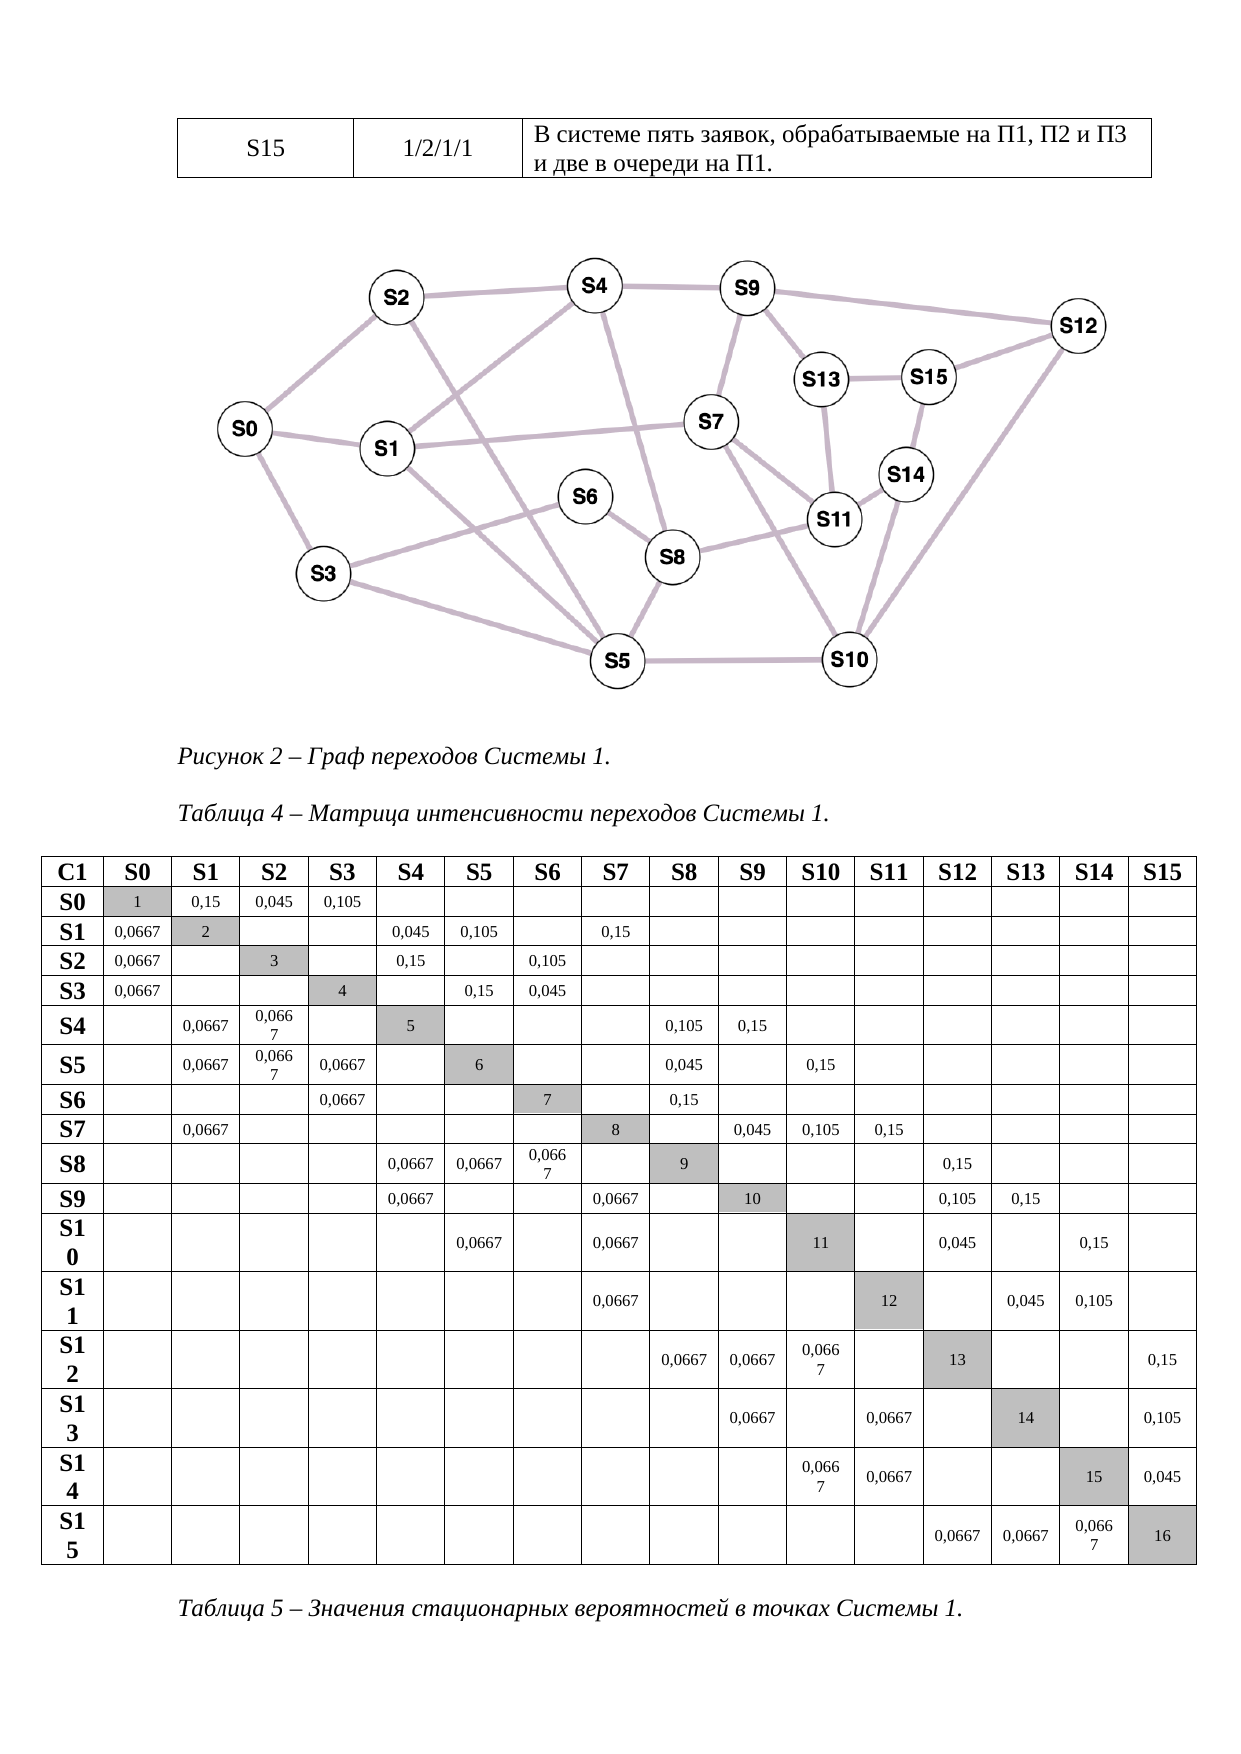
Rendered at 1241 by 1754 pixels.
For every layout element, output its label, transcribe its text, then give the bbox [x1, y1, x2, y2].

text Таблица 4 – Матрица интенсивности переходов Системы 1. [177, 798, 1152, 827]
table_cell [377, 1115, 444, 1143]
table_cell S13 [42, 1389, 103, 1447]
table_cell [514, 1506, 581, 1564]
table_cell 0,0667 [719, 1389, 786, 1447]
table_cell 11 [787, 1214, 854, 1271]
table_cell [992, 1045, 1059, 1084]
table_cell [1060, 917, 1128, 945]
table_cell [787, 1184, 854, 1212]
table_cell [104, 1389, 171, 1447]
table_cell [514, 1184, 581, 1212]
table_cell [1060, 1045, 1128, 1084]
table_cell S9 [42, 1184, 103, 1212]
table_cell [514, 1045, 581, 1084]
table_cell [992, 1144, 1059, 1183]
table_cell [445, 1115, 513, 1143]
table_cell [1129, 946, 1196, 975]
table_cell [855, 1331, 923, 1388]
table_cell [992, 1214, 1059, 1271]
table_cell [309, 1506, 376, 1564]
table_cell [172, 1331, 239, 1388]
table_cell [377, 1506, 444, 1564]
table_cell [514, 1448, 581, 1505]
table_cell 0,0667 [104, 976, 171, 1005]
table_cell [172, 1506, 239, 1564]
table_cell [924, 1448, 991, 1505]
table_cell [1129, 887, 1196, 916]
table_cell 0,045 [992, 1272, 1059, 1329]
table_cell 0,0667 [445, 1214, 513, 1271]
table_cell 16 [1129, 1506, 1196, 1564]
table_cell [855, 1045, 923, 1084]
table_cell [172, 1085, 239, 1113]
table_cell [377, 1045, 444, 1084]
table_cell 0,0667 [1060, 1506, 1128, 1564]
table_cell [787, 976, 854, 1005]
table_cell [172, 1214, 239, 1271]
table_cell [582, 946, 649, 975]
table_cell 6 [445, 1045, 513, 1084]
table_cell 0,045 [719, 1115, 786, 1143]
table_cell [855, 887, 923, 916]
table_cell [514, 1331, 581, 1388]
table_cell [1060, 1331, 1128, 1388]
table_header S7 [582, 857, 649, 886]
table_cell [1129, 1214, 1196, 1271]
table_cell 0,105 [514, 946, 581, 975]
table_cell [514, 1214, 581, 1271]
table_cell [855, 1085, 923, 1113]
table_cell [787, 1272, 854, 1329]
table_cell [855, 1506, 923, 1564]
table_cell 0,0667 [377, 1184, 444, 1212]
table_cell [309, 1272, 376, 1329]
table_cell [855, 1144, 923, 1183]
table_cell 0,0667 [172, 1045, 239, 1084]
table_cell [514, 887, 581, 916]
table_cell 0,15 [992, 1184, 1059, 1212]
table_cell [309, 917, 376, 945]
table_cell [240, 1506, 308, 1564]
table_cell [582, 1144, 649, 1183]
table_cell 0,0667 [240, 1045, 308, 1084]
table_cell S14 [42, 1448, 103, 1505]
table_cell 0,045 [240, 887, 308, 916]
table_cell [787, 887, 854, 916]
table_cell [924, 917, 991, 945]
table_cell [1129, 1184, 1196, 1212]
table_cell 0,15 [377, 946, 444, 975]
table_cell [104, 1085, 171, 1113]
table_cell S2 [42, 946, 103, 975]
table_cell 0,0667 [240, 1006, 308, 1044]
table_cell S5 [42, 1045, 103, 1084]
table_cell [240, 1115, 308, 1143]
table_cell 2 [172, 917, 239, 945]
table_cell [1129, 976, 1196, 1005]
table_header S10 [787, 857, 854, 886]
table_cell [582, 1389, 649, 1447]
table_cell 0,045 [650, 1045, 718, 1084]
table_cell [855, 976, 923, 1005]
table_cell [650, 1389, 718, 1447]
table_cell 10 [719, 1184, 786, 1212]
table_header S2 [240, 857, 308, 886]
table_cell [309, 1214, 376, 1271]
table_cell S8 [42, 1144, 103, 1183]
table_cell [719, 1448, 786, 1505]
table_cell 0,15 [1129, 1331, 1196, 1388]
table_cell [172, 1389, 239, 1447]
table_cell [1129, 1115, 1196, 1143]
table_cell [104, 1214, 171, 1271]
table_cell [582, 1045, 649, 1084]
table_cell 14 [992, 1389, 1059, 1447]
table_cell [582, 1331, 649, 1388]
table_cell 0,0667 [582, 1214, 649, 1271]
table_cell [445, 946, 513, 975]
table_cell 0,0667 [514, 1144, 581, 1183]
table_cell [719, 1045, 786, 1084]
table_cell 0,0667 [377, 1144, 444, 1183]
table_cell [104, 1272, 171, 1329]
table_cell S11 [42, 1272, 103, 1329]
table_cell [240, 976, 308, 1005]
table_cell [309, 1115, 376, 1143]
table_cell [240, 1184, 308, 1212]
table_cell [1129, 1006, 1196, 1044]
table_cell S10 [42, 1214, 103, 1271]
table_cell [719, 1144, 786, 1183]
table_cell [1060, 1085, 1128, 1113]
table_header S12 [924, 857, 991, 886]
table_cell [1060, 1389, 1128, 1447]
table_cell 0,15 [445, 976, 513, 1005]
table_cell 0,045 [1129, 1448, 1196, 1505]
table_cell 5 [377, 1006, 444, 1044]
table_cell [240, 1085, 308, 1113]
table_cell [104, 1448, 171, 1505]
table_cell [172, 1144, 239, 1183]
table_cell [650, 1506, 718, 1564]
table_cell [582, 1506, 649, 1564]
table_cell [377, 976, 444, 1005]
table_cell 0,045 [924, 1214, 991, 1271]
table_header S9 [719, 857, 786, 886]
table_cell [787, 946, 854, 975]
table_cell [445, 1331, 513, 1388]
table_cell 0,0667 [855, 1389, 923, 1447]
table_cell 0,15 [582, 917, 649, 945]
table_cell [582, 1006, 649, 1044]
table_header S0 [104, 857, 171, 886]
table_cell [377, 1085, 444, 1113]
table_cell 0,105 [1060, 1272, 1128, 1329]
table_cell [855, 1184, 923, 1212]
table_cell [719, 1272, 786, 1329]
table_cell [992, 976, 1059, 1005]
table_cell [514, 1115, 581, 1143]
table_cell [445, 1448, 513, 1505]
table_header S3 [309, 857, 376, 886]
table_cell [992, 946, 1059, 975]
table_cell [924, 1006, 991, 1044]
table_cell [582, 887, 649, 916]
table_cell [1060, 976, 1128, 1005]
table_cell [172, 976, 239, 1005]
table_cell [719, 887, 786, 916]
table_cell 7 [514, 1085, 581, 1113]
table_cell [582, 1085, 649, 1113]
table_cell [1060, 1184, 1128, 1212]
table_cell [104, 1006, 171, 1044]
table_cell 0,0667 [104, 946, 171, 975]
table_cell [924, 946, 991, 975]
table_cell 13 [924, 1331, 991, 1388]
table_cell [240, 1272, 308, 1329]
table_cell [172, 1448, 239, 1505]
table_cell 4 [309, 976, 376, 1005]
table_cell [309, 1331, 376, 1388]
table_cell [1060, 1006, 1128, 1044]
table_cell [172, 1184, 239, 1212]
table_cell 1 [104, 887, 171, 916]
picture [177, 206, 1152, 741]
table_header S13 [992, 857, 1059, 886]
table_cell [650, 976, 718, 1005]
table_cell [650, 1272, 718, 1329]
table_cell S3 [42, 976, 103, 1005]
table_cell [650, 1184, 718, 1212]
table_cell [172, 946, 239, 975]
table_cell [240, 1331, 308, 1388]
table_cell 1/2/1/1 [354, 119, 522, 177]
table_cell 0,105 [445, 917, 513, 945]
table_cell [650, 917, 718, 945]
table_cell 0,15 [172, 887, 239, 916]
table_cell [924, 1045, 991, 1084]
table_cell [377, 1272, 444, 1329]
table_cell 0,15 [924, 1144, 991, 1183]
table_cell [1129, 1144, 1196, 1183]
table_cell [787, 1389, 854, 1447]
table_cell 15 [1060, 1448, 1128, 1505]
table_cell [719, 917, 786, 945]
table_cell [1129, 1045, 1196, 1084]
table_cell [787, 1144, 854, 1183]
table_cell S1 [42, 917, 103, 945]
table_cell 3 [240, 946, 308, 975]
table_header S4 [377, 857, 444, 886]
table_cell [309, 1389, 376, 1447]
table_header S1 [172, 857, 239, 886]
table_cell [924, 1389, 991, 1447]
table_cell 0,0667 [582, 1184, 649, 1212]
table_cell [924, 976, 991, 1005]
table_cell [514, 1389, 581, 1447]
table_cell 0,105 [309, 887, 376, 916]
table_cell [992, 1085, 1059, 1113]
table_cell 0,0667 [309, 1045, 376, 1084]
table_cell 0,105 [1129, 1389, 1196, 1447]
table_cell [309, 1184, 376, 1212]
table_cell [445, 1272, 513, 1329]
table_cell [104, 1045, 171, 1084]
table_cell [1129, 917, 1196, 945]
table_cell [650, 946, 718, 975]
table_cell [992, 1115, 1059, 1143]
table_cell 0,0667 [582, 1272, 649, 1329]
table_cell [992, 1006, 1059, 1044]
table_cell [514, 1006, 581, 1044]
table_cell S6 [42, 1085, 103, 1113]
table_cell [240, 1448, 308, 1505]
table_cell 0,0667 [172, 1115, 239, 1143]
table_cell [855, 917, 923, 945]
table_cell 0,105 [650, 1006, 718, 1044]
table_cell [445, 1389, 513, 1447]
table_cell [719, 1085, 786, 1113]
table_cell [445, 887, 513, 916]
table_header S15 [1129, 857, 1196, 886]
table_cell [309, 1006, 376, 1044]
table_cell 0,15 [650, 1085, 718, 1113]
table_cell [104, 1144, 171, 1183]
table_cell [787, 1006, 854, 1044]
table_cell [309, 1448, 376, 1505]
table_cell [719, 976, 786, 1005]
table_cell [1060, 1115, 1128, 1143]
table_cell [924, 1085, 991, 1113]
table_cell 0,0667 [719, 1331, 786, 1388]
table_header S5 [445, 857, 513, 886]
table_cell 0,0667 [445, 1144, 513, 1183]
table_cell [787, 1085, 854, 1113]
table_cell [445, 1006, 513, 1044]
table_cell [445, 1506, 513, 1564]
table_cell 0,0667 [787, 1448, 854, 1505]
text Таблица 5 – Значения стационарных вероятностей в точках Системы 1. [177, 1593, 1152, 1622]
table_cell [582, 1448, 649, 1505]
table_cell [992, 1331, 1059, 1388]
table_cell [719, 946, 786, 975]
table_cell 0,0667 [172, 1006, 239, 1044]
table_cell 9 [650, 1144, 718, 1183]
table_cell [445, 1085, 513, 1113]
table_cell [1060, 946, 1128, 975]
table_cell [377, 887, 444, 916]
table_cell S15 [178, 119, 353, 177]
table_header S6 [514, 857, 581, 886]
table_cell [650, 887, 718, 916]
table_cell [514, 1272, 581, 1329]
table_cell [377, 1214, 444, 1271]
table_cell В системе пять заявок, обрабатываемые на П1, П2 и П3 и две в очереди на П1. [523, 119, 1151, 177]
table_cell [104, 1331, 171, 1388]
table_cell [240, 1214, 308, 1271]
table_cell 0,0667 [924, 1506, 991, 1564]
table_cell [719, 1506, 786, 1564]
table_cell [240, 917, 308, 945]
table_cell 0,0667 [104, 917, 171, 945]
table_cell [855, 946, 923, 975]
table_cell [309, 1144, 376, 1183]
table_cell 0,15 [719, 1006, 786, 1044]
table_cell [719, 1214, 786, 1271]
table_cell [377, 1389, 444, 1447]
table_cell [104, 1115, 171, 1143]
table_cell [855, 1214, 923, 1271]
table_cell [650, 1115, 718, 1143]
table_cell S4 [42, 1006, 103, 1044]
table_header S11 [855, 857, 923, 886]
table_cell [992, 887, 1059, 916]
table_cell 0,105 [787, 1115, 854, 1143]
table_cell 12 [855, 1272, 923, 1329]
table_cell [992, 917, 1059, 945]
table_cell [377, 1448, 444, 1505]
table_header S14 [1060, 857, 1128, 886]
table_cell 0,15 [1060, 1214, 1128, 1271]
table_cell [924, 1115, 991, 1143]
table_cell [787, 1506, 854, 1564]
table_cell S12 [42, 1331, 103, 1388]
table_cell [924, 1272, 991, 1329]
table_cell 0,0667 [650, 1331, 718, 1388]
table_cell [924, 887, 991, 916]
table_cell [992, 1448, 1059, 1505]
table_cell S15 [42, 1506, 103, 1564]
table_cell [855, 1006, 923, 1044]
table_cell [309, 946, 376, 975]
table_cell 0,0667 [309, 1085, 376, 1113]
table_cell [650, 1214, 718, 1271]
table_cell [240, 1389, 308, 1447]
table_cell 0,15 [855, 1115, 923, 1143]
table_cell 0,0667 [992, 1506, 1059, 1564]
table_cell 0,045 [377, 917, 444, 945]
table_cell [1129, 1085, 1196, 1113]
table_cell [1060, 887, 1128, 916]
table_header C1 [42, 857, 103, 886]
table_cell [104, 1506, 171, 1564]
table_cell [514, 917, 581, 945]
table_cell 0,0667 [787, 1331, 854, 1388]
table_cell 0,0667 [855, 1448, 923, 1505]
table_cell [650, 1448, 718, 1505]
table_cell [172, 1272, 239, 1329]
table_cell [582, 976, 649, 1005]
text Рисунок 2 – Граф переходов Системы 1. [177, 741, 1152, 770]
table_cell [240, 1144, 308, 1183]
table_cell 8 [582, 1115, 649, 1143]
table_cell 0,15 [787, 1045, 854, 1084]
table_cell S0 [42, 887, 103, 916]
table_header S8 [650, 857, 718, 886]
table_cell [377, 1331, 444, 1388]
table_cell [104, 1184, 171, 1212]
table_cell [787, 917, 854, 945]
table_cell 0,045 [514, 976, 581, 1005]
table_cell S7 [42, 1115, 103, 1143]
table_cell [1060, 1144, 1128, 1183]
table_cell [445, 1184, 513, 1212]
table_cell 0,105 [924, 1184, 991, 1212]
table_cell [1129, 1272, 1196, 1329]
